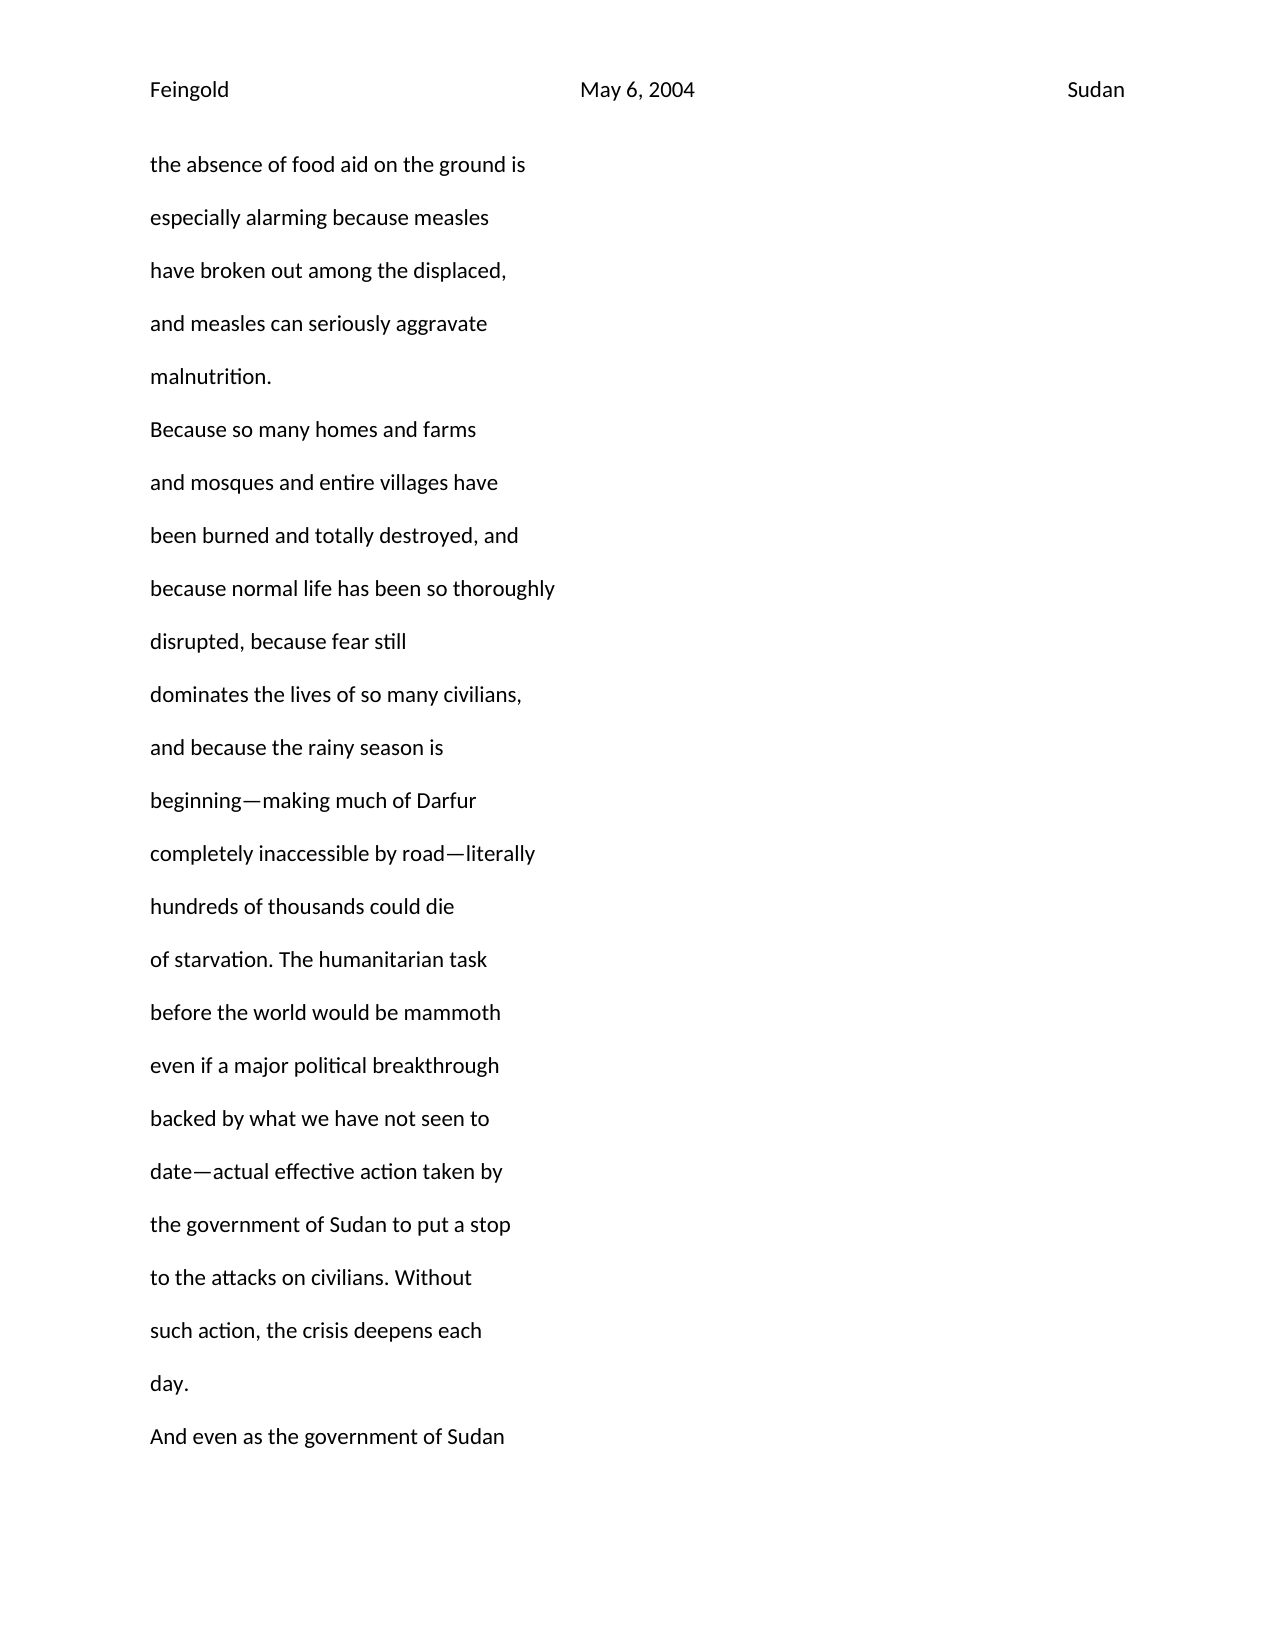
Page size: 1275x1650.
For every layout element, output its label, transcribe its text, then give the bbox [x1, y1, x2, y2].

text disrupted, because fear still [150, 627, 1125, 655]
text Because so many homes and farms [150, 415, 1125, 443]
text the government of Sudan to put a stop [150, 1210, 1125, 1238]
text even if a major political breakthrough [150, 1051, 1125, 1079]
text have broken out among the displaced, [150, 256, 1125, 284]
text And even as the government of Sudan [150, 1422, 1125, 1451]
text of starvation. The humanitarian task [150, 945, 1125, 973]
text and because the rainy season is [150, 733, 1125, 761]
text and mosques and entire villages have [150, 468, 1125, 496]
text the absence of food aid on the ground is [150, 150, 1125, 178]
text and measles can seriously aggravate [150, 309, 1125, 337]
text date—actual effective action taken by [150, 1157, 1125, 1185]
text completely inaccessible by road—literally [150, 839, 1125, 867]
text beginning—making much of Darfur [150, 786, 1125, 814]
text hundreds of thousands could die [150, 892, 1125, 920]
text especially alarming because measles [150, 203, 1125, 231]
text been burned and totally destroyed, and [150, 521, 1125, 549]
text day. [150, 1369, 1125, 1397]
text to the attacks on civilians. Without [150, 1263, 1125, 1291]
text because normal life has been so thoroughly [150, 574, 1125, 602]
text malnutrition. [150, 362, 1125, 390]
text such action, the crisis deepens each [150, 1316, 1125, 1344]
text dominates the lives of so many civilians, [150, 680, 1125, 708]
text before the world would be mammoth [150, 998, 1125, 1026]
text backed by what we have not seen to [150, 1104, 1125, 1132]
